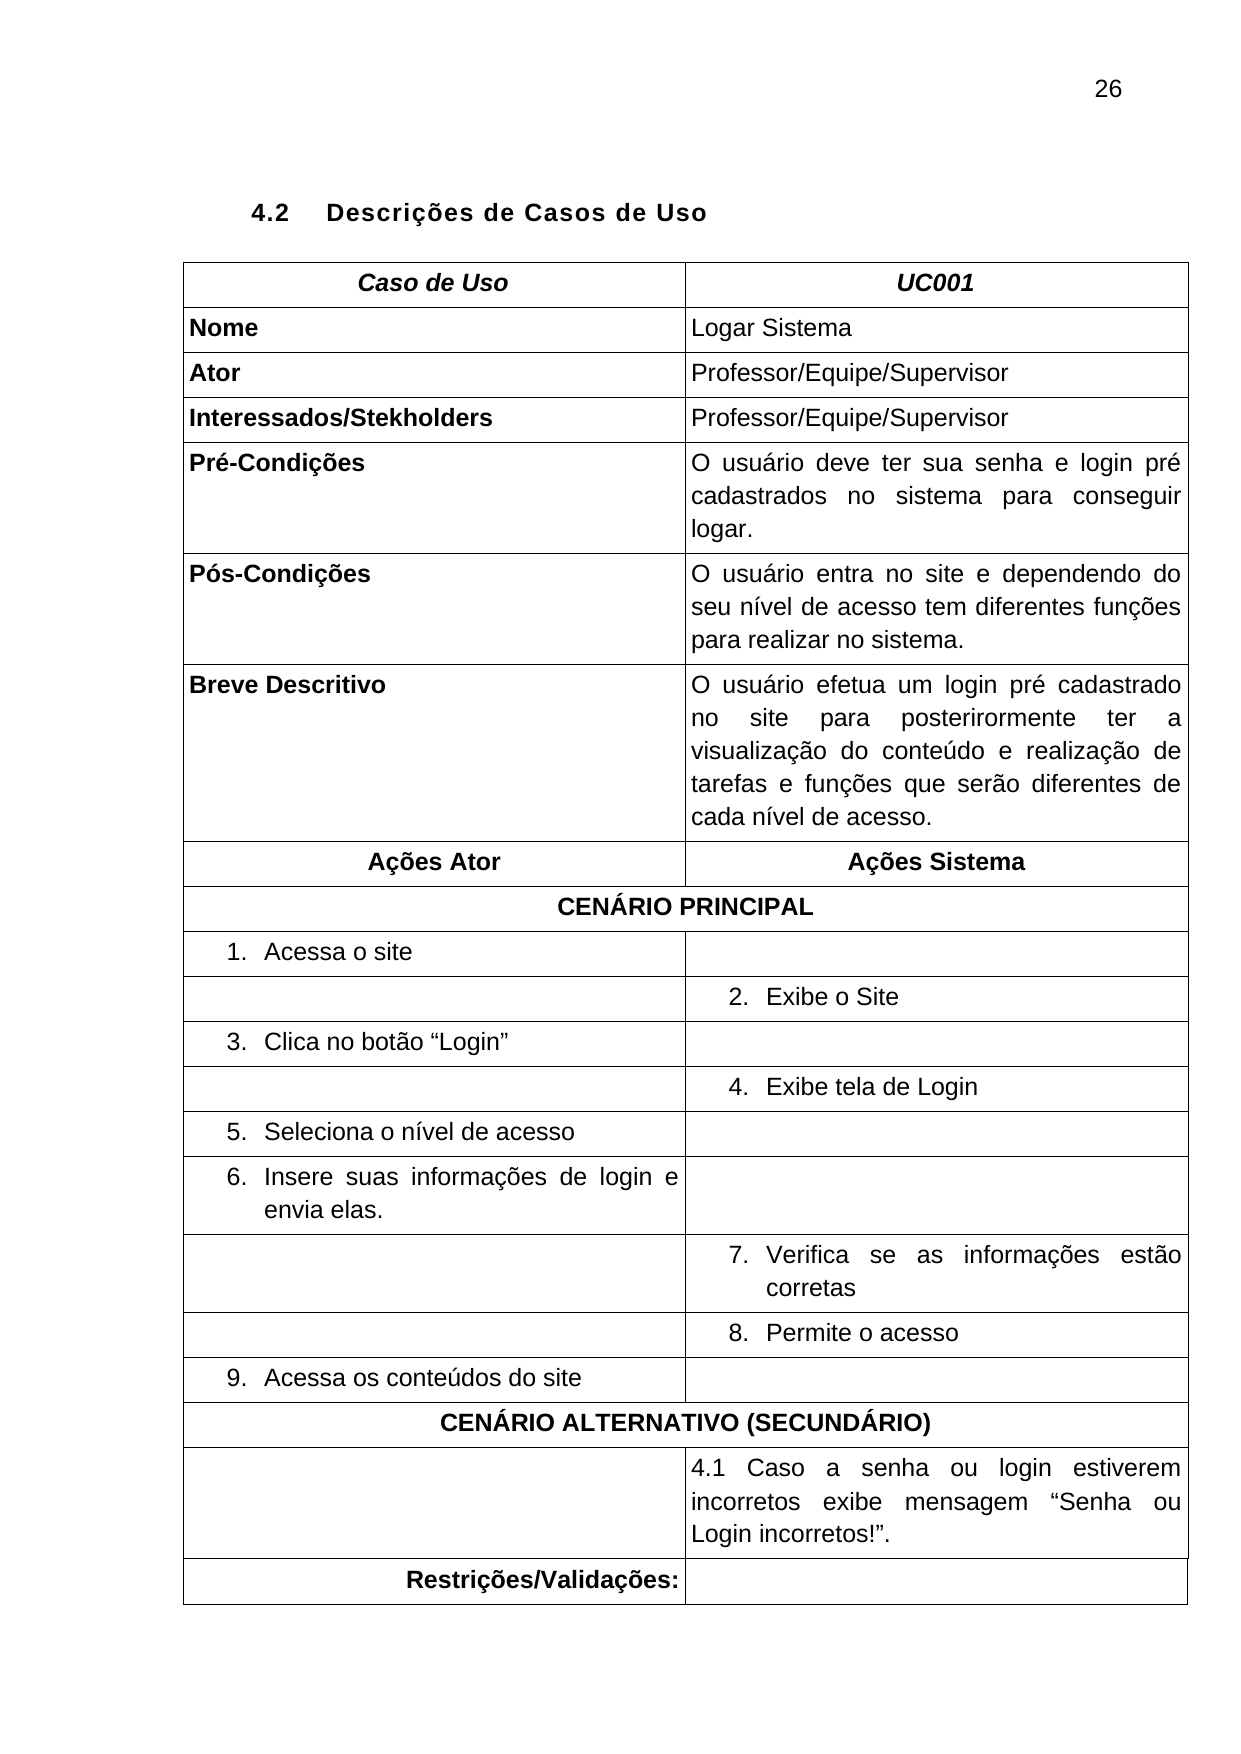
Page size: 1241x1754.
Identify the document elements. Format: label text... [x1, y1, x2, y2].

table_header UC001 [686, 263, 1188, 307]
table_cell [686, 1112, 1188, 1156]
table_cell Acessa o site [184, 932, 685, 976]
table_cell Pré-Condições [184, 443, 685, 553]
table_cell Exibe tela de Login [686, 1067, 1188, 1111]
table_cell Breve Descritivo [184, 665, 685, 841]
table_cell Restrições/Validações: [184, 1559, 685, 1604]
table_cell 4.1 Caso a senha ou login estiverem incorretos exibe mensagem “Senha ou Login incorretos!”. [686, 1448, 1188, 1558]
table_cell Professor/Equipe/Supervisor [686, 353, 1188, 397]
table_cell Verifica se as informações estão corretas [686, 1235, 1188, 1312]
table_cell Ações Ator [184, 842, 685, 886]
table_cell Clica no botão “Login” [184, 1022, 685, 1066]
table_cell [686, 1157, 1188, 1234]
table_cell O usuário efetua um login pré cadastrado no site para posterirormente ter a visualização do conteúdo e realização de tarefas e funções que serão diferentes de cada nível de acesso. [686, 665, 1188, 841]
table_cell Insere suas informações de login e envia elas. [184, 1157, 685, 1234]
table_cell CENÁRIO ALTERNATIVO (SECUNDÁRIO) [184, 1403, 1188, 1447]
table_cell Logar Sistema [686, 308, 1188, 352]
table_cell [686, 932, 1188, 976]
table_cell Permite o acesso [686, 1313, 1188, 1357]
table_cell [184, 977, 685, 1021]
table_cell [184, 1448, 685, 1558]
table_cell O usuário deve ter sua senha e login pré cadastrados no sistema para conseguir logar. [686, 443, 1188, 553]
table_cell Interessados/Stekholders [184, 398, 685, 442]
table_cell [686, 1559, 1187, 1604]
subtitle Descrições de Casos de Uso [251, 198, 1122, 227]
table_cell [184, 1235, 685, 1312]
table_cell [184, 1067, 685, 1111]
table_cell [686, 1358, 1188, 1402]
table_cell Professor/Equipe/Supervisor [686, 398, 1188, 442]
table_cell Ações Sistema [686, 842, 1188, 886]
table_cell CENÁRIO PRINCIPAL [184, 887, 1188, 931]
table_cell Exibe o Site [686, 977, 1188, 1021]
table_cell Pós-Condições [184, 554, 685, 664]
table_cell Acessa os conteúdos do site [184, 1358, 685, 1402]
table_cell Seleciona o nível de acesso [184, 1112, 685, 1156]
table_cell [184, 1313, 685, 1357]
table_cell [686, 1022, 1188, 1066]
table_header Caso de Uso [184, 263, 685, 307]
table_cell Ator [184, 353, 685, 397]
table_cell O usuário entra no site e dependendo do seu nível de acesso tem diferentes funções para realizar no sistema. [686, 554, 1188, 664]
table_cell Nome [184, 308, 685, 352]
